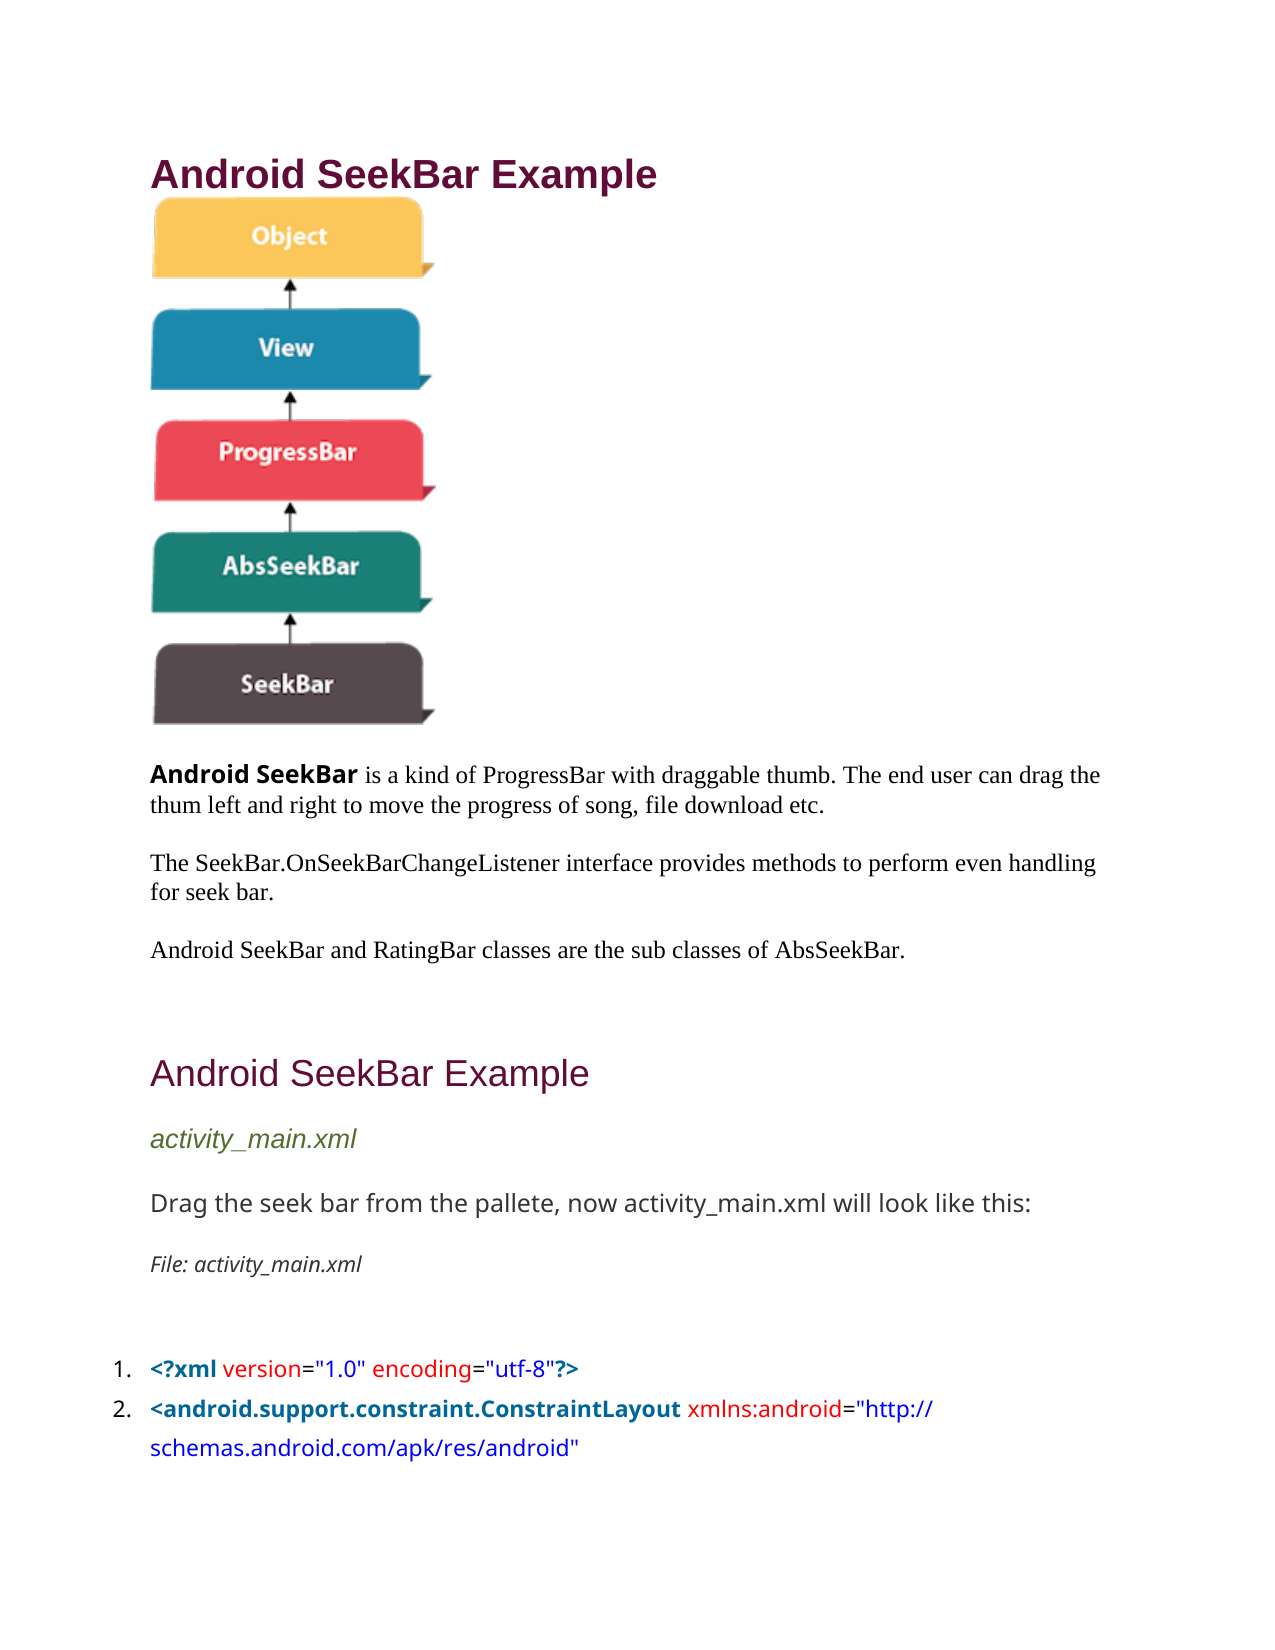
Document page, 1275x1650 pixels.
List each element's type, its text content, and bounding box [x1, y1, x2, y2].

list <android.support.constraint.ConstraintLayout xmlns:android="http://schemas.android.com/apk/res/android" [112, 1385, 1125, 1463]
text Drag the seek bar from the pallete, now activity_main.xml will look like this: [150, 1186, 1125, 1220]
text Android SeekBar is a kind of ProgressBar with draggable thumb. The end user can drag the thum left and right to move the progress of song, file download etc. [150, 756, 1125, 819]
subtitle Android SeekBar Example [150, 1051, 1125, 1094]
text Android SeekBar and RatingBar classes are the sub classes of AbsSeekBar. [150, 935, 1125, 964]
text The SeekBar.OnSeekBarChangeListener interface provides methods to perform even handling for seek bar. [150, 848, 1125, 906]
subtitle Android SeekBar Example [150, 150, 1125, 197]
picture [150, 196, 436, 725]
text File: activity_main.xml [150, 1249, 1125, 1279]
subtitle activity_main.xml [150, 1123, 1125, 1154]
list <?xml version="1.0" encoding="utf-8"?> [112, 1346, 1125, 1385]
